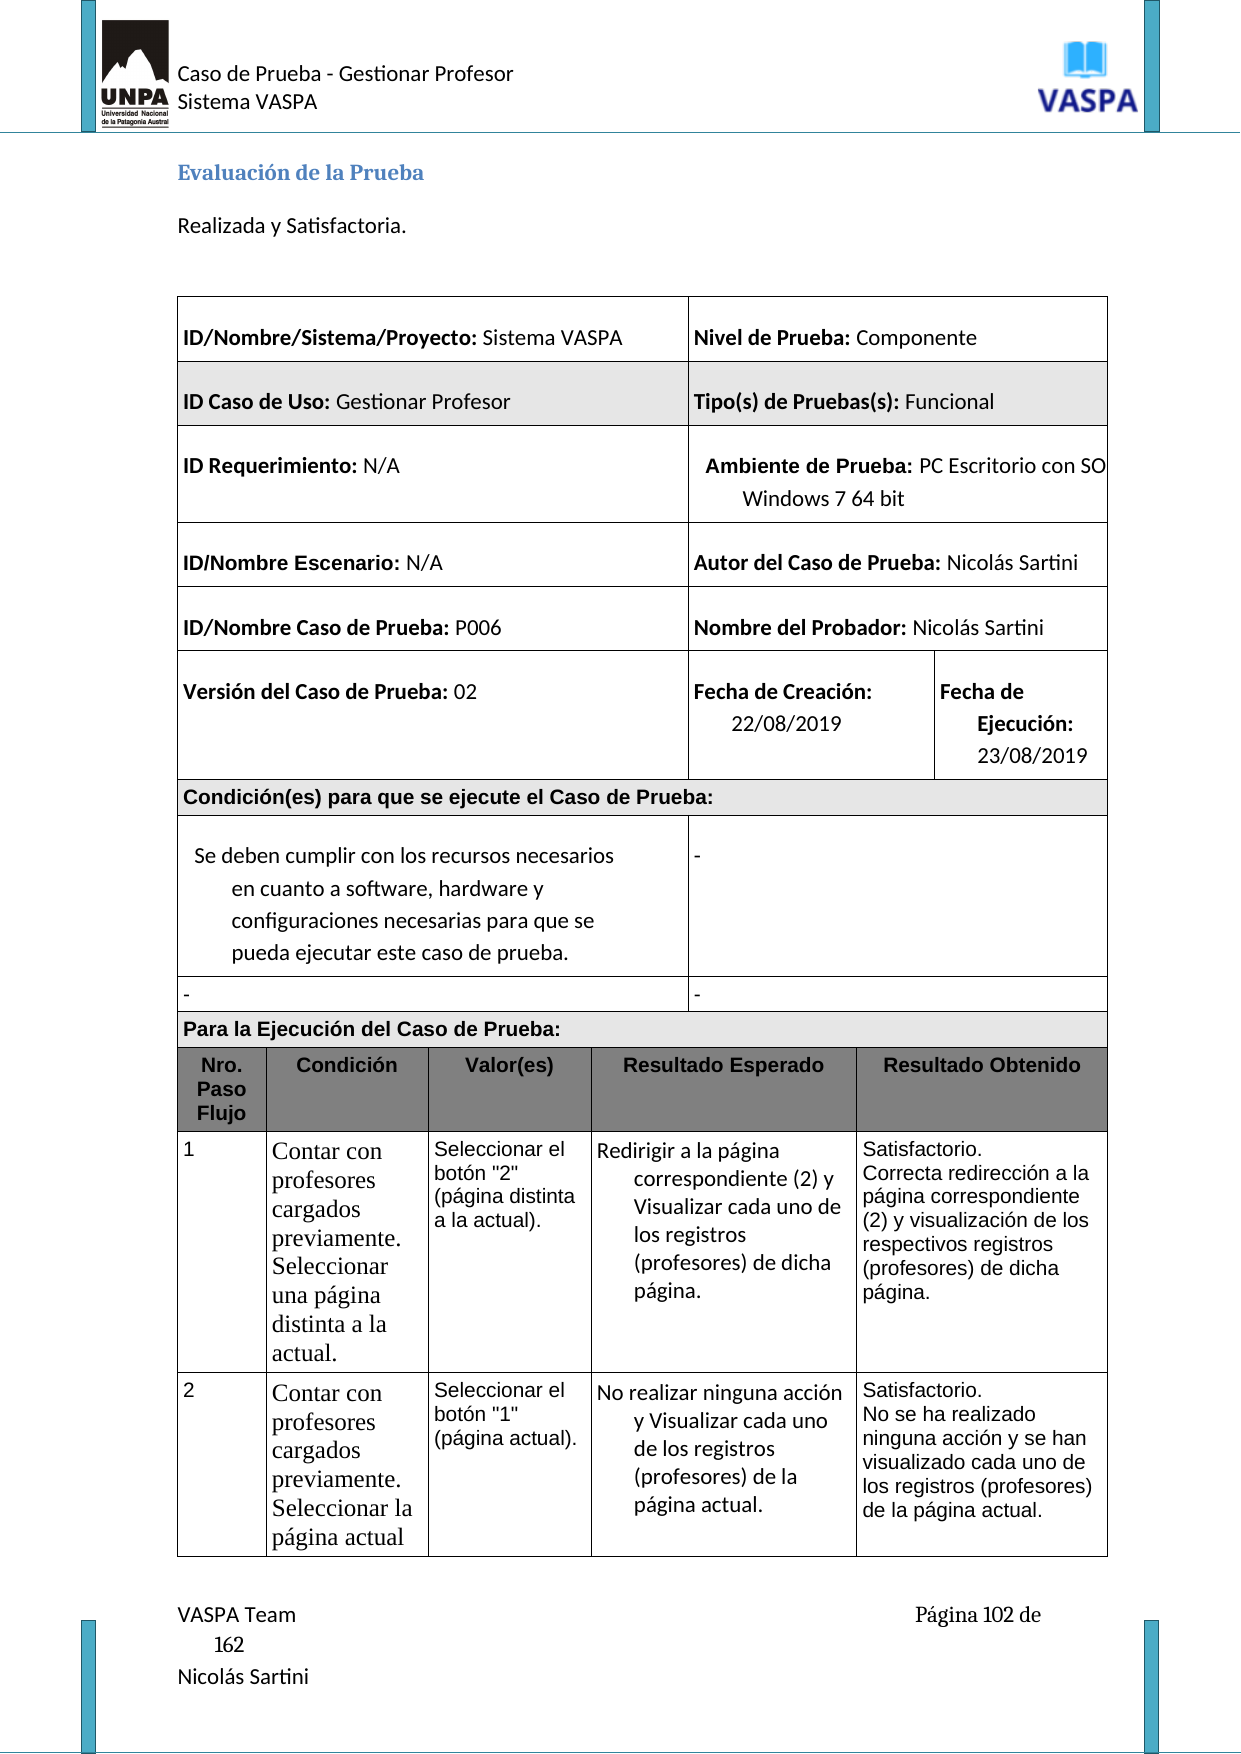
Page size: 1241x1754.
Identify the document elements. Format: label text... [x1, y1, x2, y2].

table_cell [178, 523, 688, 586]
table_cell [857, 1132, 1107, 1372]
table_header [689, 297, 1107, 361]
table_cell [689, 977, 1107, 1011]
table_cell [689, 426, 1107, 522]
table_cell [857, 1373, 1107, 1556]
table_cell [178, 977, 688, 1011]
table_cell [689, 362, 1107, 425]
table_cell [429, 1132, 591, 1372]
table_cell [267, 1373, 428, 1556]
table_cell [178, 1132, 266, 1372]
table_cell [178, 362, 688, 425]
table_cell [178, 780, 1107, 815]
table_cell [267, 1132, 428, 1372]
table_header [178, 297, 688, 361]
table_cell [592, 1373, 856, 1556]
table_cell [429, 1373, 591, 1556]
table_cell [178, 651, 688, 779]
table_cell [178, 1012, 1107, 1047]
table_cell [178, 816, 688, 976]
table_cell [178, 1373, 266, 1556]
text Realizada y Satisfactoria. [177, 211, 1063, 239]
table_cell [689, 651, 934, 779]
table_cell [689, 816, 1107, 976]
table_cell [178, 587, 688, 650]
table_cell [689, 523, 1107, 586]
text Evaluación de la Prueba [177, 160, 1063, 186]
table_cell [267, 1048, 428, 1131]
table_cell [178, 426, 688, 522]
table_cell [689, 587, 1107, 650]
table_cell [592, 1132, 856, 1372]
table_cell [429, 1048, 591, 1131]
picture [1032, 21, 1143, 132]
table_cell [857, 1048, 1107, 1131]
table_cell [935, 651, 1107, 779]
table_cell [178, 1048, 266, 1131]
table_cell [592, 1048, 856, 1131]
picture [100, 18, 170, 129]
